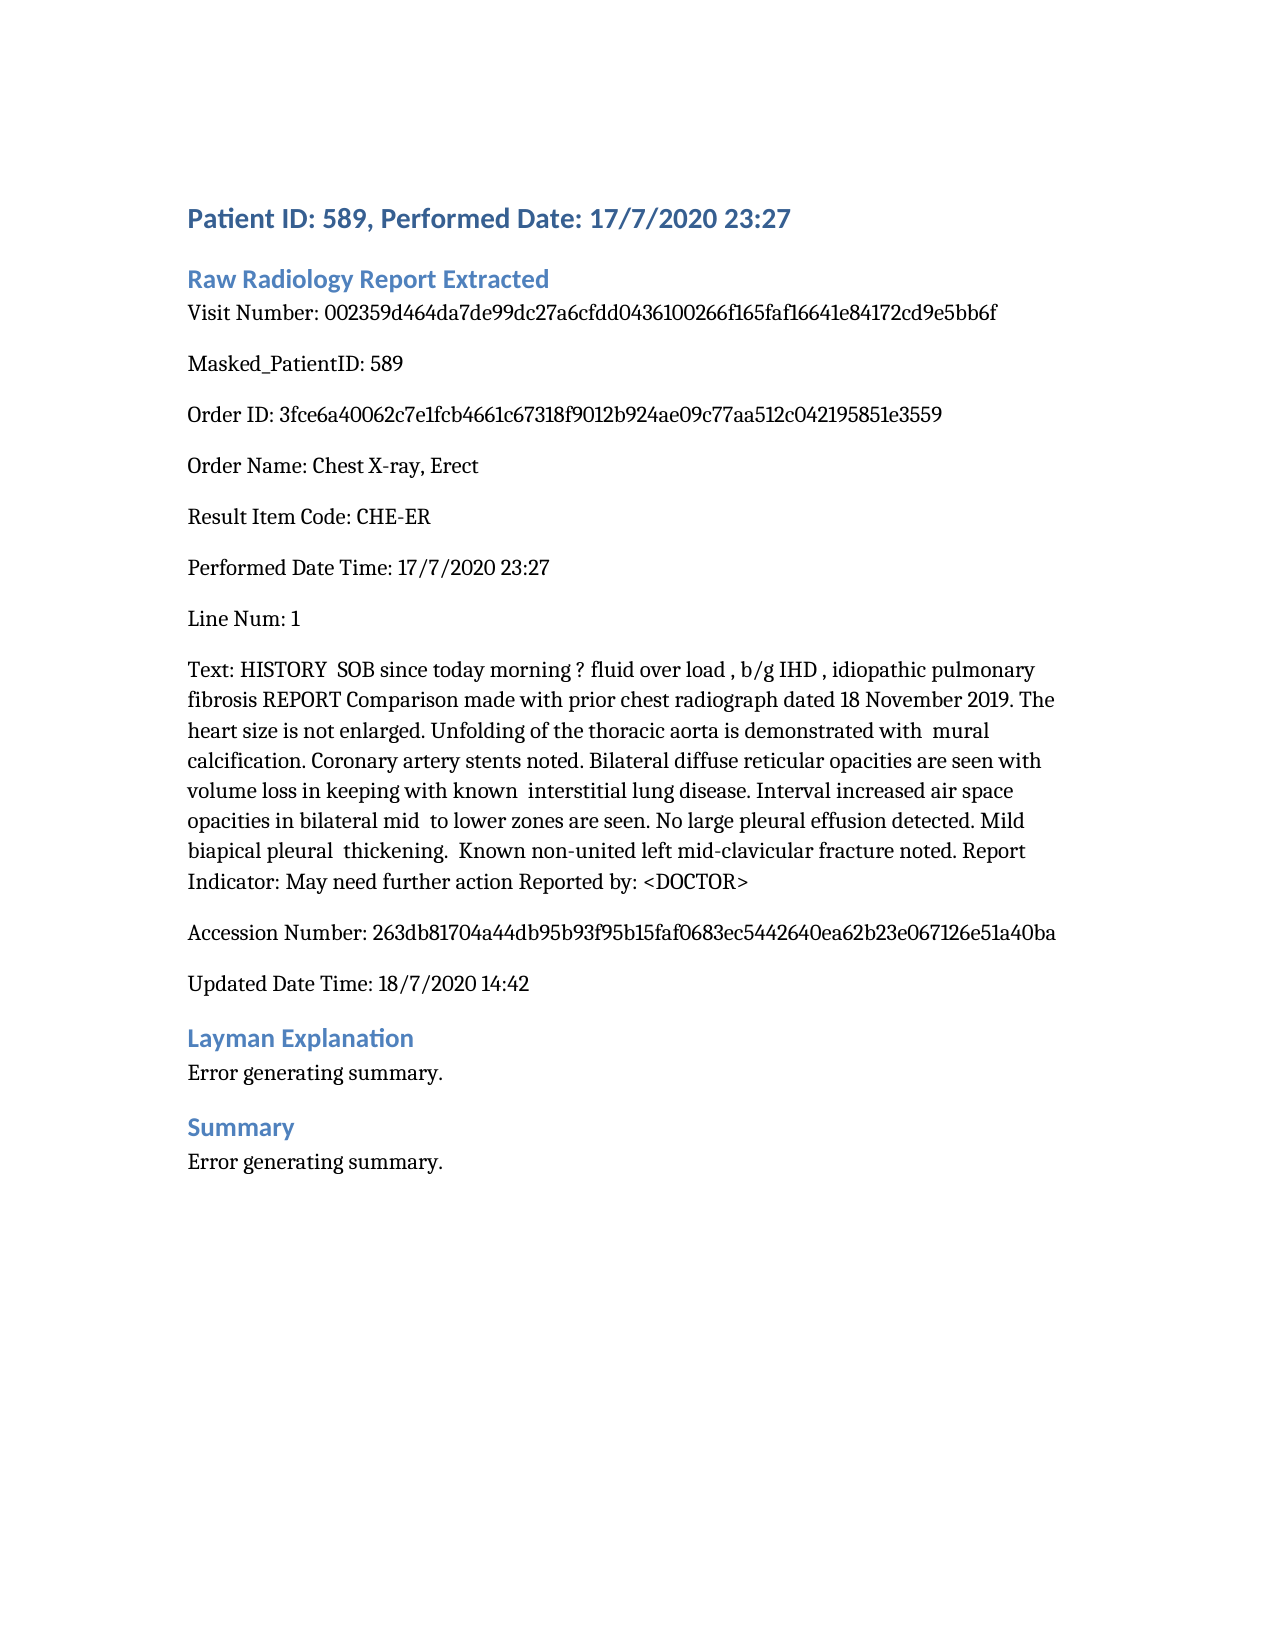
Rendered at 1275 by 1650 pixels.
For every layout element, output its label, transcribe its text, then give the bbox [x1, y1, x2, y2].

text Performed Date Time: 17/7/2020 23:27 [187, 555, 1087, 581]
text Line Num: 1 [187, 606, 1087, 632]
subtitle Summary [187, 1111, 1087, 1143]
text Updated Date Time: 18/7/2020 14:42 [187, 971, 1087, 997]
text Text: HISTORY SOB since today morning ? fluid over load , b/g IHD , idiopathic pulmonary fibrosis REPORT Comparison made with prior chest radiograph dated 18 November 2019. The heart size is not enlarged. Unfolding of the thoracic aorta is demonstrated with mural calcification. Coronary artery stents noted. Bilateral diffuse reticular opacities are seen with volume loss in keeping with known interstitial lung disease. Interval increased air space opacities in bilateral mid to lower zones are seen. No large pleural effusion detected. Mild biapical pleural thickening. Known non-united left mid-clavicular fracture noted. Report Indicator: May need further action Reported by: <DOCTOR> [187, 657, 1087, 895]
subtitle Patient ID: 589, Performed Date: 17/7/2020 23:27 [187, 200, 1087, 236]
subtitle Layman Explanation [187, 1022, 1087, 1054]
text Result Item Code: CHE-ER [187, 504, 1087, 530]
text Order Name: Chest X-ray, Erect [187, 453, 1087, 479]
text Error generating summary. [187, 1059, 1087, 1086]
text Masked_PatientID: 589 [187, 351, 1087, 377]
subtitle Raw Radiology Report Extracted [187, 262, 1087, 295]
text Error generating summary. [187, 1148, 1087, 1175]
text Accession Number: 263db81704a44db95b93f95b15faf0683ec5442640ea62b23e067126e51a40ba [187, 919, 1087, 946]
text Order ID: 3fce6a40062c7e1fcb4661c67318f9012b924ae09c77aa512c042195851e3559 [187, 402, 1087, 428]
text Visit Number: 002359d464da7de99dc27a6cfdd0436100266f165faf16641e84172cd9e5bb6f [187, 300, 1087, 326]
